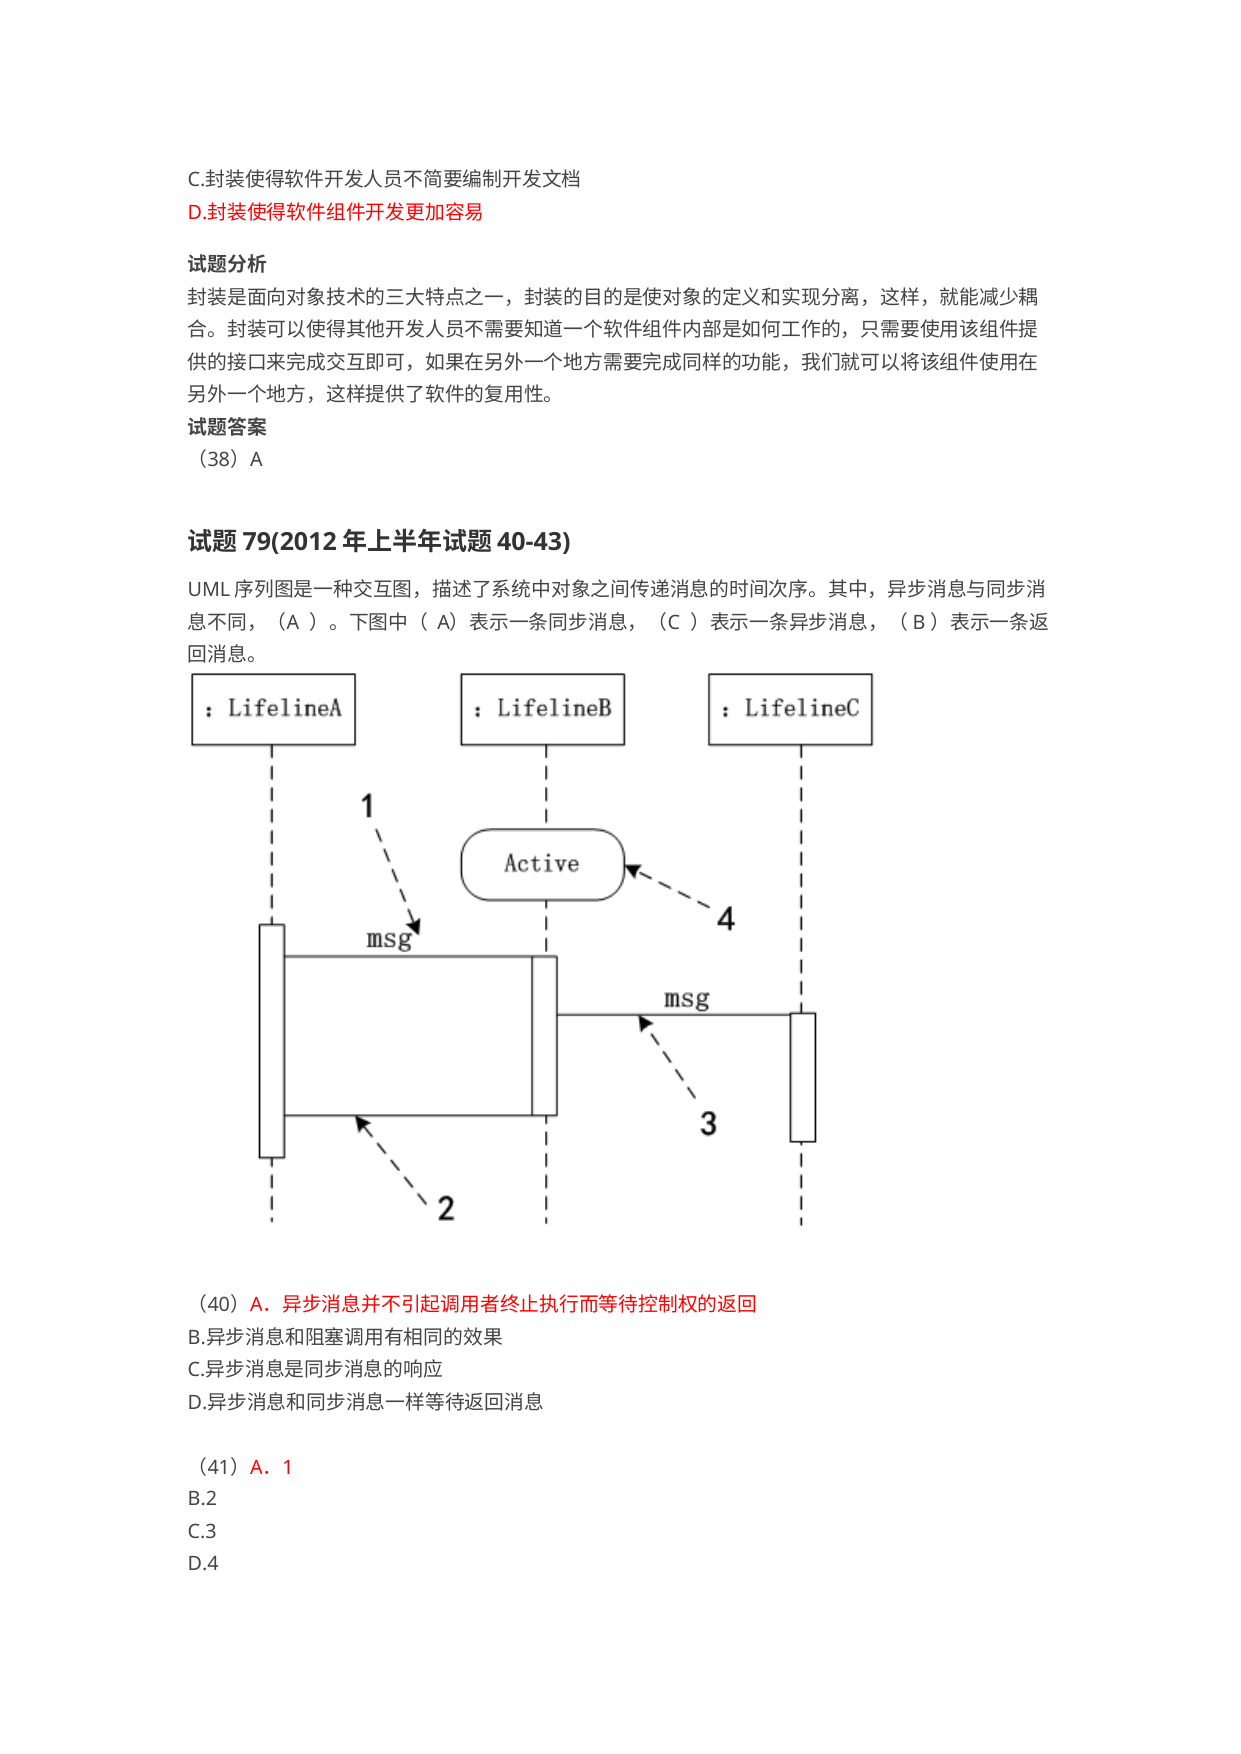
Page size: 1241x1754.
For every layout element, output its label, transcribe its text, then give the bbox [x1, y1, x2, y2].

text 试题答案 [187, 409, 1053, 442]
text 封装是面向对象技术的三大特点之一，封装的目的是使对象的定义和实现分离，这样，就能减少耦合。封装可以使得其他开发人员不需要知道一个软件组件内部是如何工作的，只需要使用该组件提供的接口来完成交互即可，如果在另外一个地方需要完成同样的功能，我们就可以将该组件使用在另外一个地方，这样提供了软件的复用性。 [187, 279, 1053, 409]
picture [187, 669, 876, 1232]
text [187, 1287, 1053, 1579]
text 试题分析 [187, 247, 1053, 279]
subtitle 试题79(2012年上半年试题40-43) [187, 507, 1053, 572]
text （38）A [187, 442, 1053, 474]
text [187, 162, 1053, 227]
